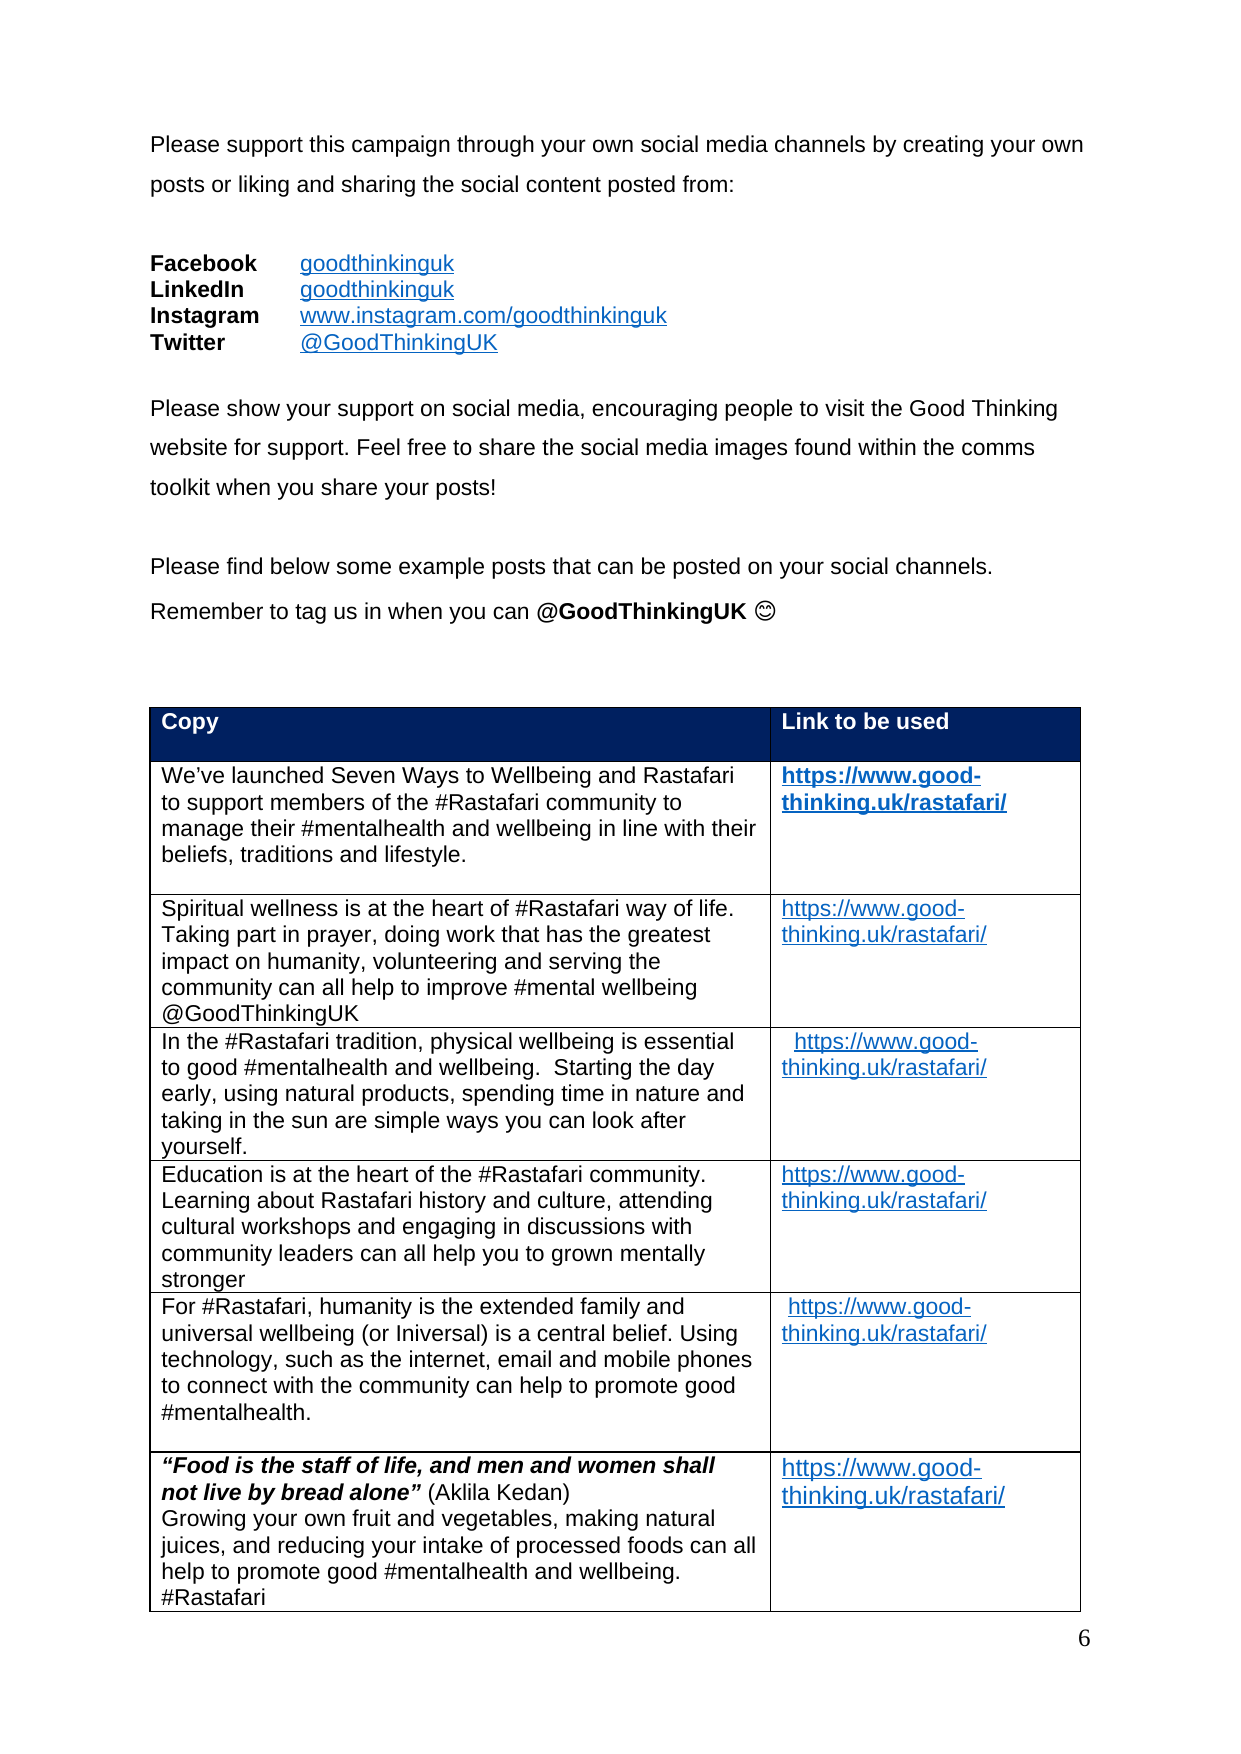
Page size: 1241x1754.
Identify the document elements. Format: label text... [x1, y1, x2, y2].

text Facebook goodthinkinguk [150, 250, 1090, 276]
text Instagram www.instagram.com/goodthinkinguk [150, 302, 1090, 329]
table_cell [771, 1453, 1080, 1611]
text Please show your support on social media, encouraging people to visit the Good Thinking website for support. Feel free to share the social media images found within the comms toolkit when you share your posts! [150, 395, 1090, 500]
text Please find below some example posts that can be posted on your social channels. Remember to tag us in when you can @GoodThinkingUK [150, 553, 1090, 626]
table_cell https://www.good-thinking.uk/rastafari/ [771, 762, 1080, 894]
table_header Copy [151, 708, 770, 761]
table_cell https://www.good-thinking.uk/rastafari/ [771, 1293, 1080, 1451]
table_cell For #Rastafari, humanity is the extended family and universal wellbeing (or Iniversal) is a central belief. Using technology, such as the internet, email and mobile phones to connect with the community can help to promote good #mentalhealth. [151, 1293, 770, 1451]
table_header Link to be used [771, 708, 1080, 761]
table_cell https://www.good-thinking.uk/rastafari/ [771, 895, 1080, 1027]
text Twitter @GoodThinkingUK [150, 329, 1090, 355]
table_cell https://www.good-thinking.uk/rastafari/ [771, 1028, 1080, 1159]
text Please support this campaign through your own social media channels by creating your own posts or liking and sharing the social content posted from: [150, 131, 1090, 197]
table_cell Spiritual wellness is at the heart of #Rastafari way of life. Taking part in prayer, doing work that has the greatest impact on humanity, volunteering and serving the community can all help to improve #mental wellbeing @GoodThinkingUK [151, 895, 770, 1027]
table_cell https://www.good-thinking.uk/rastafari/ [771, 1161, 1080, 1292]
table_cell Education is at the heart of the #Rastafari community. Learning about Rastafari history and culture, attending cultural workshops and engaging in discussions with community leaders can all help you to grown mentally stronger [151, 1161, 770, 1292]
text LinkedIn goodthinkinguk [150, 276, 1090, 302]
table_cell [151, 1453, 770, 1611]
table_cell We’ve launched Seven Ways to Wellbeing and Rastafari to support members of the #Rastafari community to manage their #mentalhealth and wellbeing in line with their beliefs, traditions and lifestyle. [151, 762, 770, 894]
table_cell In the #Rastafari tradition, physical wellbeing is essential to good #mentalhealth and wellbeing. Starting the day early, using natural products, spending time in nature and taking in the sun are simple ways you can look after yourself. [151, 1028, 770, 1159]
